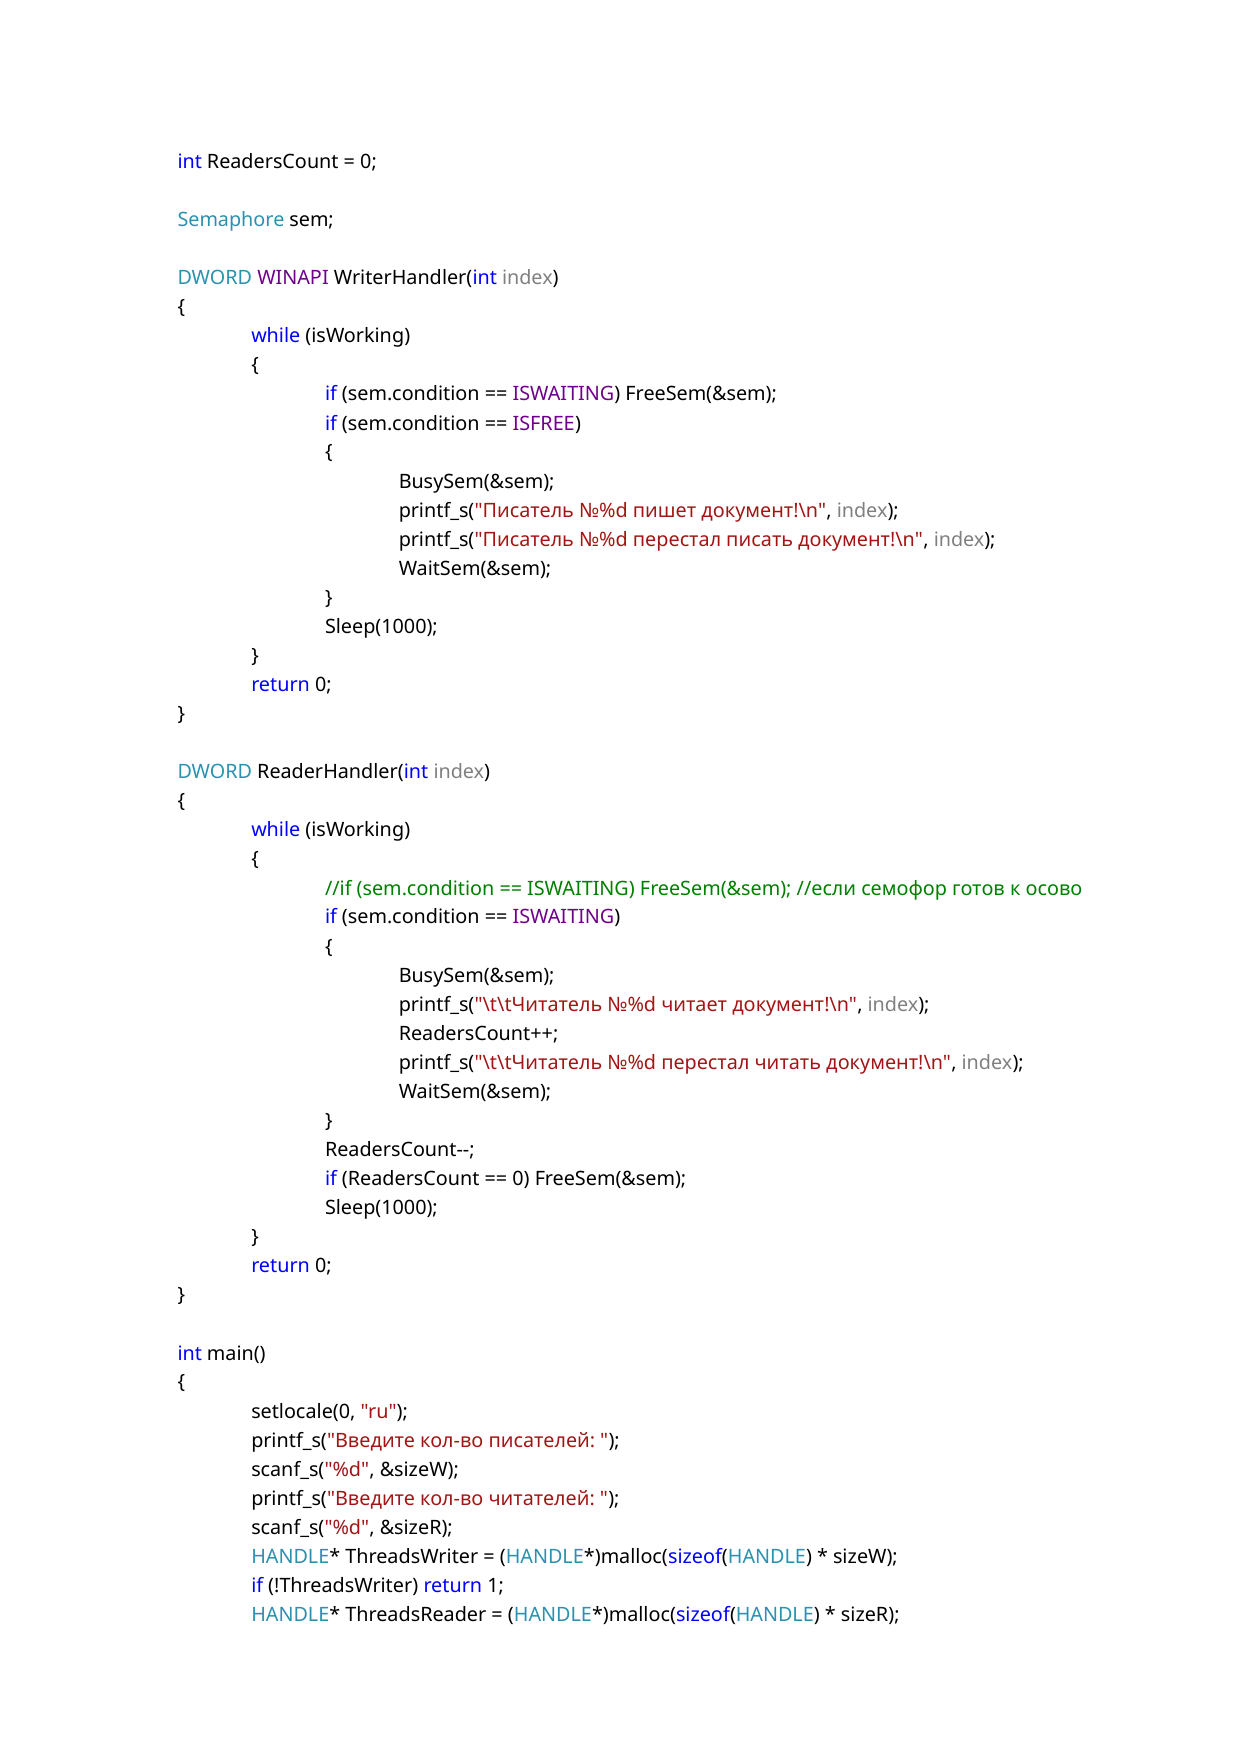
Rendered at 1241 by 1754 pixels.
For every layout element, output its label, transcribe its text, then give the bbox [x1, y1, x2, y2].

text if (ReadersCount == 0) FreeSem(&sem); [177, 1164, 1152, 1191]
text { [177, 845, 1152, 872]
text WaitSem(&sem); [177, 1077, 1152, 1104]
text BusySem(&sem); [177, 467, 1152, 494]
text { [177, 932, 1152, 959]
text if (!ThreadsWriter) return 1; [177, 1571, 1152, 1598]
text int ReadersCount = 0; [177, 147, 1152, 174]
text { [177, 351, 1152, 378]
text } [177, 1222, 1152, 1249]
text printf_s("Введите кол-во читателей: "); [177, 1484, 1152, 1511]
text HANDLE* ThreadsWriter = (HANDLE*)malloc(sizeof(HANDLE) * sizeW); [177, 1542, 1152, 1569]
text } [177, 1281, 1152, 1308]
text DWORD ReaderHandler(int index) [177, 757, 1152, 784]
text if (sem.condition == ISWAITING) [177, 903, 1152, 930]
text setlocale(0, "ru"); [177, 1397, 1152, 1424]
text return 0; [177, 670, 1152, 697]
text { [177, 292, 1152, 319]
text Semaphore sem; [177, 205, 1152, 232]
text } [177, 641, 1152, 668]
text } [177, 1106, 1152, 1133]
text { [177, 787, 1152, 813]
text HANDLE* ThreadsReader = (HANDLE*)malloc(sizeof(HANDLE) * sizeR); [177, 1600, 1152, 1627]
text ReadersCount++; [177, 1019, 1152, 1046]
text { [177, 438, 1152, 465]
text if (sem.condition == ISFREE) [177, 409, 1152, 436]
text if (sem.condition == ISWAITING) FreeSem(&sem); [177, 380, 1152, 407]
text DWORD WINAPI WriterHandler(int index) [177, 263, 1152, 290]
text //if (sem.condition == ISWAITING) FreeSem(&sem); //если семофор готов к осово [177, 874, 1152, 901]
text WaitSem(&sem); [177, 554, 1152, 581]
text } [177, 699, 1152, 726]
text return 0; [177, 1252, 1152, 1278]
text Sleep(1000); [177, 1193, 1152, 1220]
text { [177, 1368, 1152, 1395]
text int main() [177, 1339, 1152, 1366]
text Sleep(1000); [177, 612, 1152, 639]
text while (isWorking) [177, 816, 1152, 843]
text scanf_s("%d", &sizeW); [177, 1455, 1152, 1482]
text scanf_s("%d", &sizeR); [177, 1513, 1152, 1540]
text printf_s("\t\tЧитатель №%d читает документ!\n", index); [177, 990, 1152, 1017]
text while (isWorking) [177, 322, 1152, 348]
text printf_s("Писатель №%d пишет документ!\n", index); [177, 496, 1152, 523]
text printf_s("Введите кол-во писателей: "); [177, 1426, 1152, 1453]
text printf_s("Писатель №%d перестал писать документ!\n", index); [177, 525, 1152, 552]
text BusySem(&sem); [177, 961, 1152, 988]
text ReadersCount--; [177, 1135, 1152, 1162]
text } [177, 583, 1152, 610]
text printf_s("\t\tЧитатель №%d перестал читать документ!\n", index); [177, 1048, 1152, 1075]
